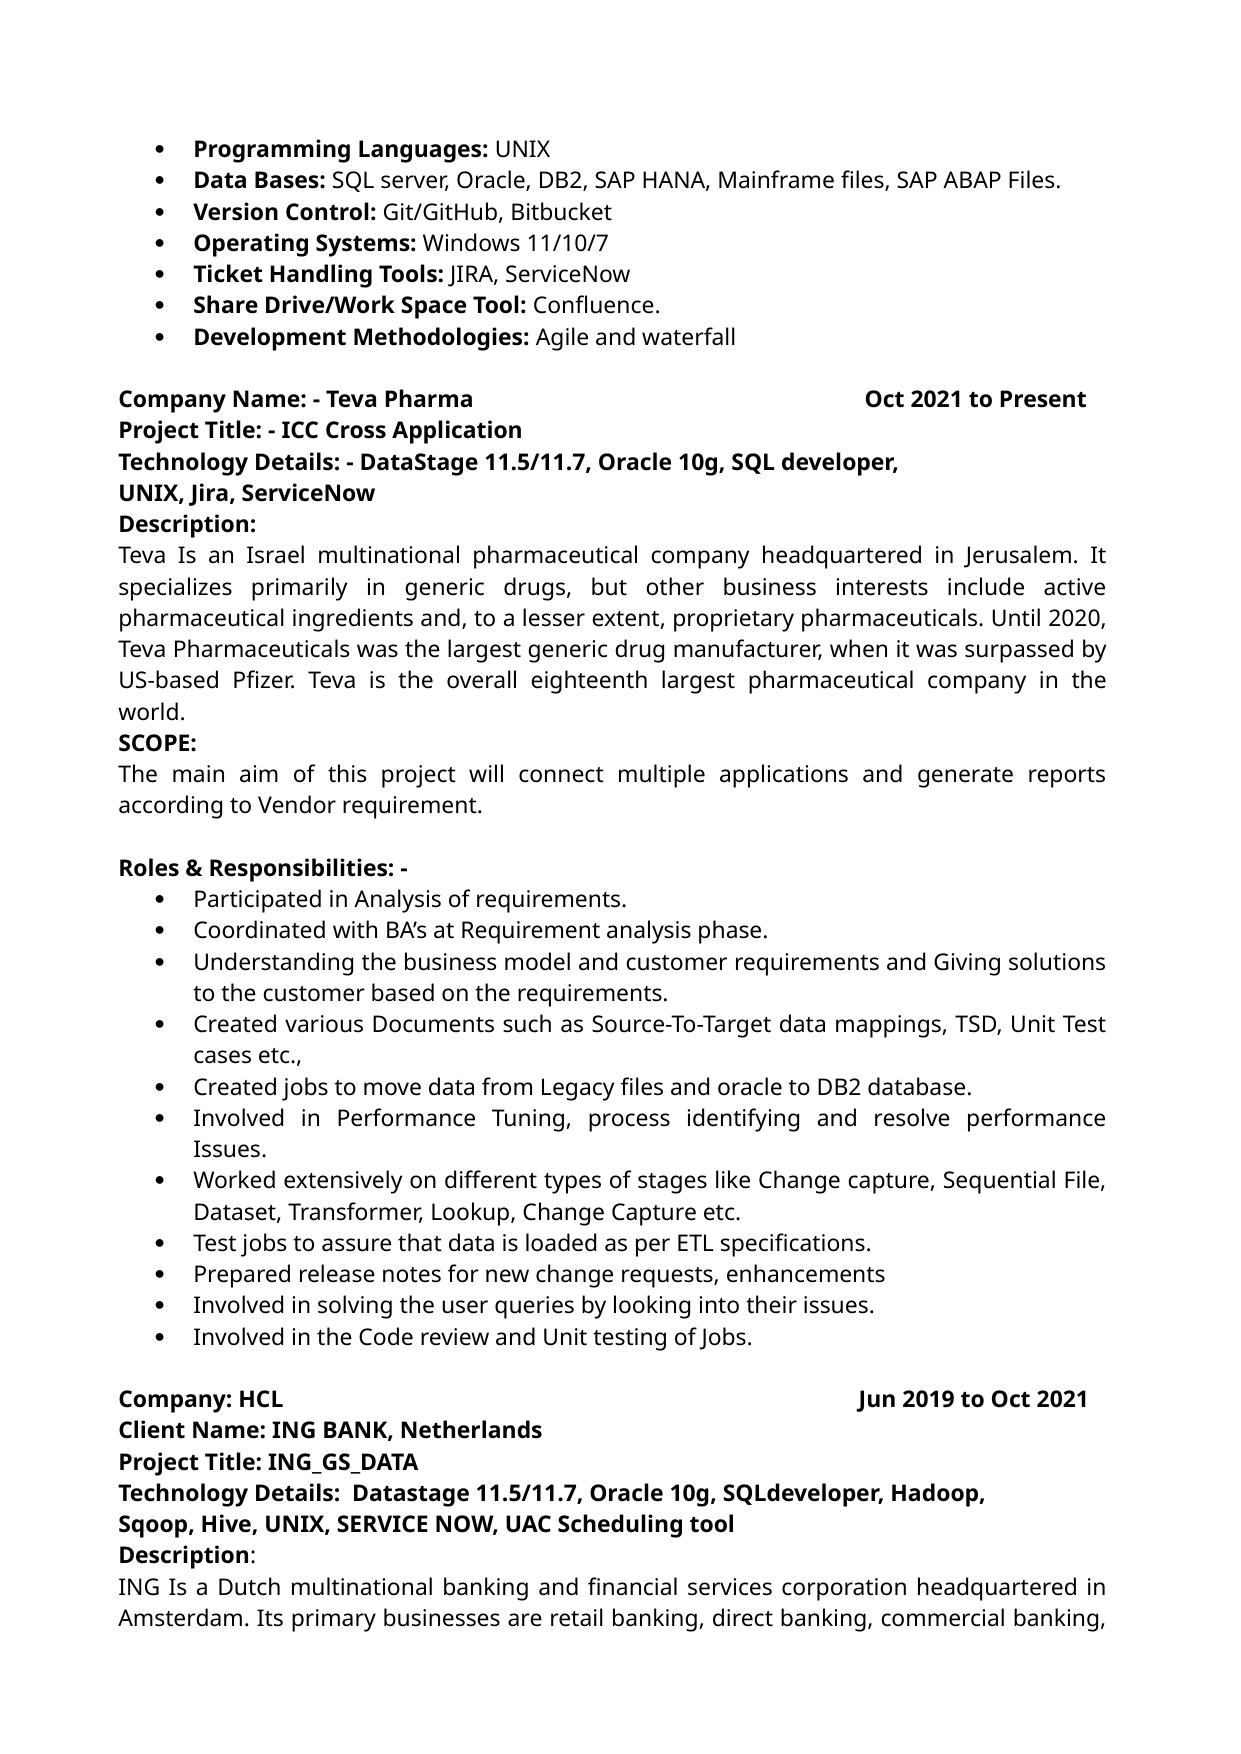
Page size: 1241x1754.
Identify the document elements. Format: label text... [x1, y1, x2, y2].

list Involved in solving the user queries by looking into their issues. [156, 1289, 1107, 1320]
text Company Name: - Teva Pharma Oct 2021 to Present [118, 383, 1107, 414]
list Test jobs to assure that data is loaded as per ETL specifications. [156, 1227, 1107, 1258]
text Project Title: - ICC Cross Application [118, 414, 1107, 445]
text Technology Details: Datastage 11.5/11.7, Oracle 10g, SQLdeveloper, Hadoop, [118, 1477, 1107, 1508]
list Understanding the business model and customer requirements and Giving solutions to the customer based on the requirements. [156, 945, 1107, 1008]
text Client Name: ING BANK, Netherlands [118, 1414, 1107, 1445]
list Ticket Handling Tools: JIRA, ServiceNow [156, 258, 1107, 289]
list Created jobs to move data from Legacy files and oracle to DB2 database. [156, 1070, 1107, 1102]
text The main aim of this project will connect multiple applications and generate reports according to Vendor requirement. [118, 758, 1107, 820]
text Technology Details: - DataStage 11.5/11.7, Oracle 10g, SQL developer, [118, 445, 1107, 477]
list Share Drive/Work Space Tool: Confluence. [156, 289, 1107, 320]
text Description: [118, 508, 1107, 539]
text UNIX, Jira, ServiceNow [118, 477, 1107, 508]
text Project Title: ING_GS_DATA [118, 1445, 1107, 1477]
text SCOPE: [118, 727, 1107, 758]
text Roles & Responsibilities: - [118, 852, 1107, 883]
list Created various Documents such as Source-To-Target data mappings, TSD, Unit Test cases etc., [156, 1008, 1107, 1070]
text Sqoop, Hive, UNIX, SERVICE NOW, UAC Scheduling tool [118, 1508, 1107, 1539]
list Worked extensively on different types of stages like Change capture, Sequential File, Dataset, Transformer, Lookup, Change Capture etc. [156, 1164, 1107, 1227]
list Participated in Analysis of requirements. [156, 883, 1107, 914]
list Operating Systems: Windows 11/10/7 [156, 227, 1107, 258]
text Company: HCL Jun 2019 to Oct 2021 [118, 1383, 1107, 1414]
list Prepared release notes for new change requests, enhancements [156, 1258, 1107, 1289]
list Version Control: Git/GitHub, Bitbucket [156, 195, 1107, 227]
text Teva Is an Israel multinational pharmaceutical company headquartered in Jerusalem. It specializes primarily in generic drugs, but other business interests include active pharmaceutical ingredients and, to a lesser extent, proprietary pharmaceuticals. Until 2020, Teva Pharmaceuticals was the largest generic drug manufacturer, when it was surpassed by US-based Pfizer. Teva is the overall eighteenth largest pharmaceutical company in the world. [118, 539, 1107, 727]
text Description: [118, 1539, 1107, 1570]
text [118, 1570, 1107, 1633]
list Programming Languages: UNIX [156, 133, 1107, 164]
list Data Bases: SQL server, Oracle, DB2, SAP HANA, Mainframe files, SAP ABAP Files. [156, 164, 1107, 195]
list Involved in Performance Tuning, process identifying and resolve performance Issues. [156, 1102, 1107, 1164]
list Involved in the Code review and Unit testing of Jobs. [156, 1320, 1107, 1352]
list Development Methodologies: Agile and waterfall [156, 320, 1107, 352]
list Coordinated with BA’s at Requirement analysis phase. [156, 914, 1107, 945]
